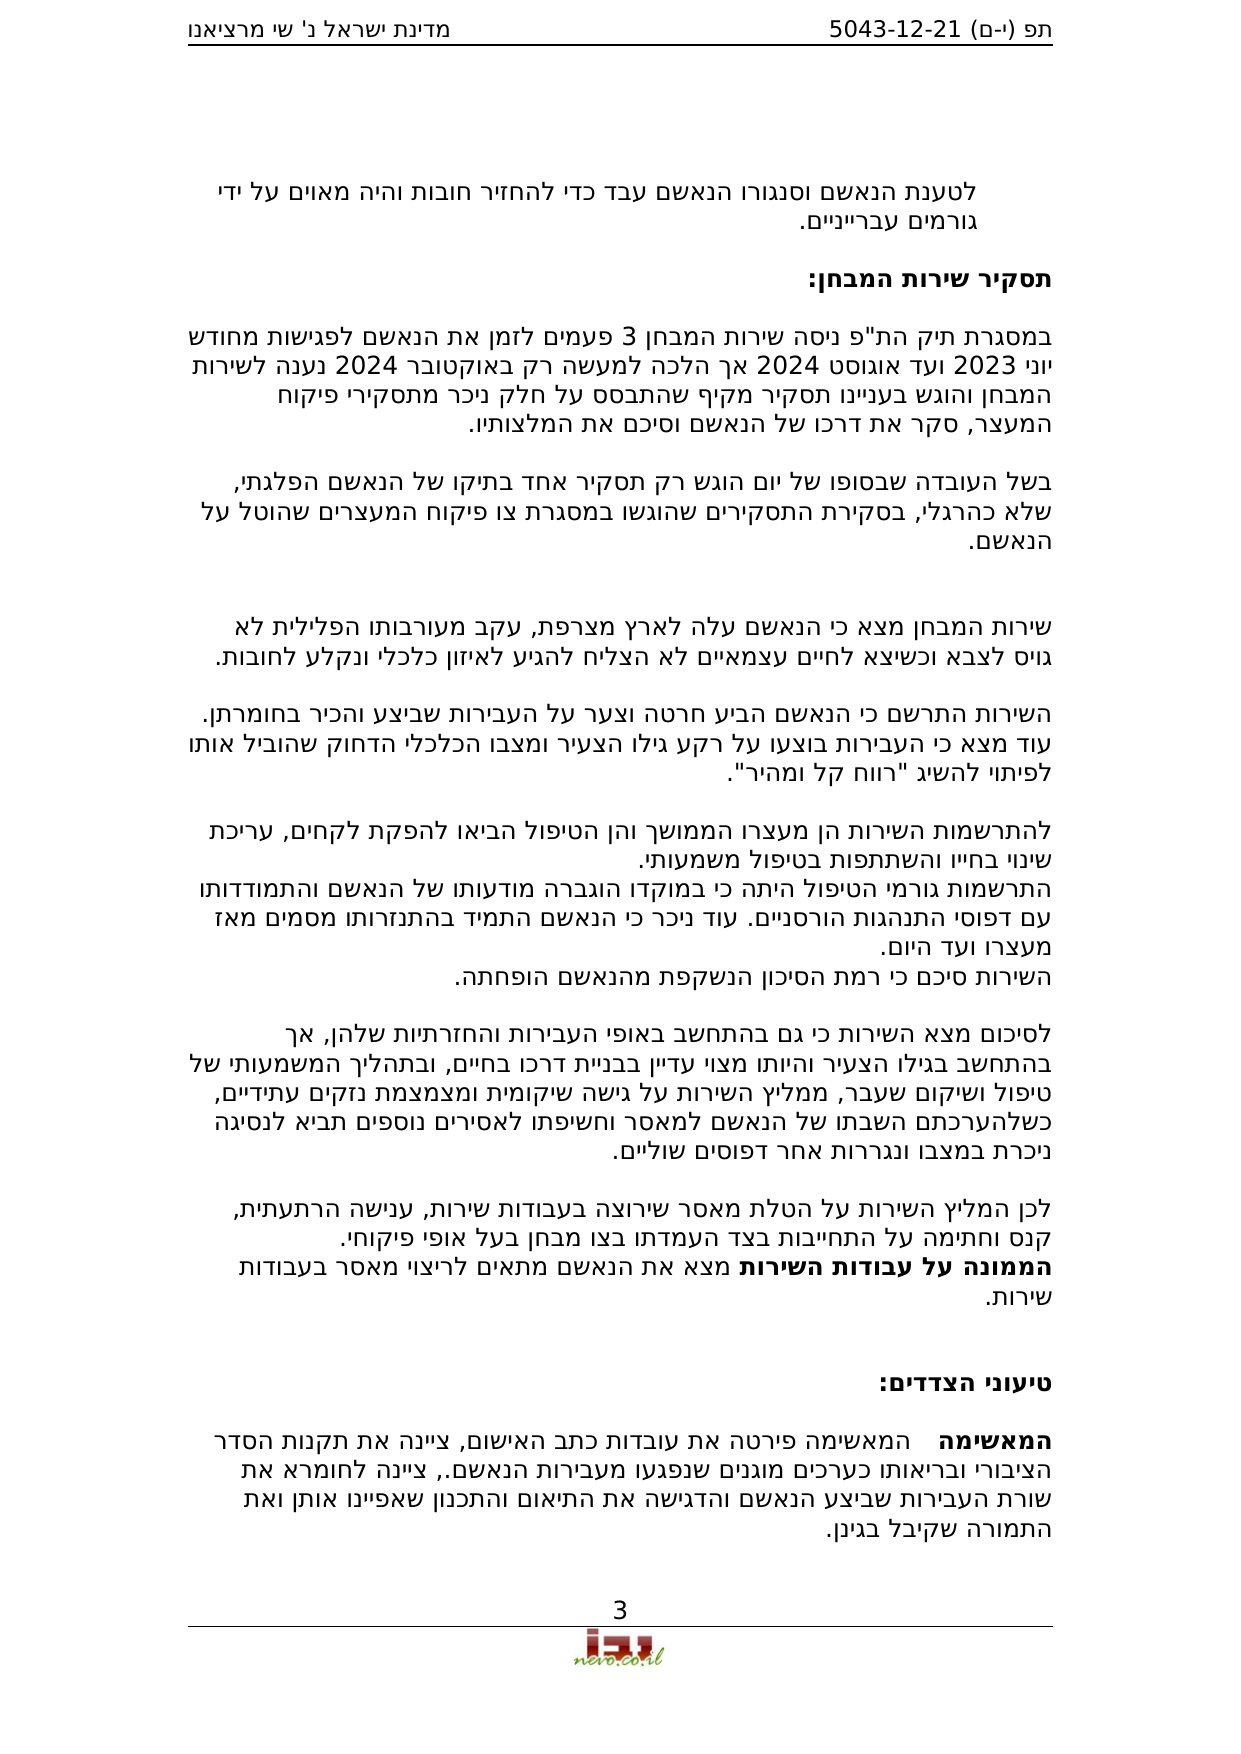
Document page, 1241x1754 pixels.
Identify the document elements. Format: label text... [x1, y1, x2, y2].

text לכן המליץ השירות על הטלת מאסר שירוצה בעבודות שירות, ענישה הרתעתית, קנס וחתימה על התחייבות בצד העמדתו בצו מבחן בעל אופי פיקוחי. [187, 1194, 1053, 1253]
text במסגרת תיק הת"פ ניסה שירות המבחן 3 פעמים לזמן את הנאשם לפגישות מחודש יוני 2023 ועד אוגוסט 2024 אך הלכה למעשה רק באוקטובר 2024 נענה לשירות המבחן והוגש בעניינו תסקיר מקיף שהתבסס על חלק ניכר מתסקירי פיקוח המעצר, סקר את דרכו של הנאשם וסיכם את המלצותיו. [187, 322, 1053, 439]
picture [574, 1628, 666, 1667]
text להתרשמות השירות הן מעצרו הממושך והן הטיפול הביאו להפקת לקחים, עריכת שינוי בחייו והשתתפות בטיפול משמעותי. [187, 816, 1053, 874]
text עוד מצא כי העבירות בוצעו על רקע גילו הצעיר ומצבו הכלכלי הדחוק שהוביל אותו לפיתוי להשיג "רווח קל ומהיר". [187, 729, 1053, 787]
text שירות המבחן מצא כי הנאשם עלה לארץ מצרפת, עקב מעורבותו הפלילית לא גויס לצבא וכשיצא לחיים עצמאיים לא הצליח להגיע לאיזון כלכלי ונקלע לחובות. [187, 613, 1053, 671]
text תסקיר שירות המבחן: [187, 264, 1053, 293]
text בשל העובדה שבסופו של יום הוגש רק תסקיר אחד בתיקו של הנאשם הפלגתי, שלא כהרגלי, בסקירת התסקירים שהוגשו במסגרת צו פיקוח המעצרים שהוטל על הנאשם. [187, 468, 1053, 555]
text התרשמות גורמי הטיפול היתה כי במוקדו הוגברה מודעותו של הנאשם והתמודדותו עם דפוסי התנהגות הורסניים. עוד ניכר כי הנאשם התמיד בהתנזרותו מסמים מאז מעצרו ועד היום. [187, 874, 1053, 962]
text השירות התרשם כי הנאשם הביע חרטה וצער על העבירות שביצע והכיר בחומרתן. [187, 700, 1053, 729]
list לטענת הנאשם וסנגורו הנאשם עבד כדי להחזיר חובות והיה מאוים על ידי גורמים עברייניים. [187, 177, 978, 236]
text לסיכום מצא השירות כי גם בהתחשב באופי העבירות והחזרתיות שלהן, אך בהתחשב בגילו הצעיר והיותו מצוי עדיין בבניית דרכו בחיים, ובתהליך המשמעותי של טיפול ושיקום שעבר, ממליץ השירות על גישה שיקומית ומצמצמת נזקים עתידיים, כשלהערכתם השבתו של הנאשם למאסר וחשיפתו לאסירים נוספים תביא לנסיגה ניכרת במצבו ונגררות אחר דפוסים שוליים. [187, 1020, 1053, 1166]
text השירות סיכם כי רמת הסיכון הנשקפת מהנאשם הופחתה. [187, 962, 1053, 991]
text המאשימה המאשימה פירטה את עובדות כתב האישום, ציינה את תקנות הסדר הציבורי ובריאותו כערכים מוגנים שנפגעו מעבירות הנאשם., ציינה לחומרא את שורת העבירות שביצע הנאשם והדגישה את התיאום והתכנון שאפיינו אותן ואת התמורה שקיבל בגינן. [187, 1426, 1053, 1543]
text הממונה על עבודות השירות מצא את הנאשם מתאים לריצוי מאסר בעבודות שירות. [187, 1253, 1053, 1311]
text טיעוני הצדדים: [187, 1368, 1053, 1398]
